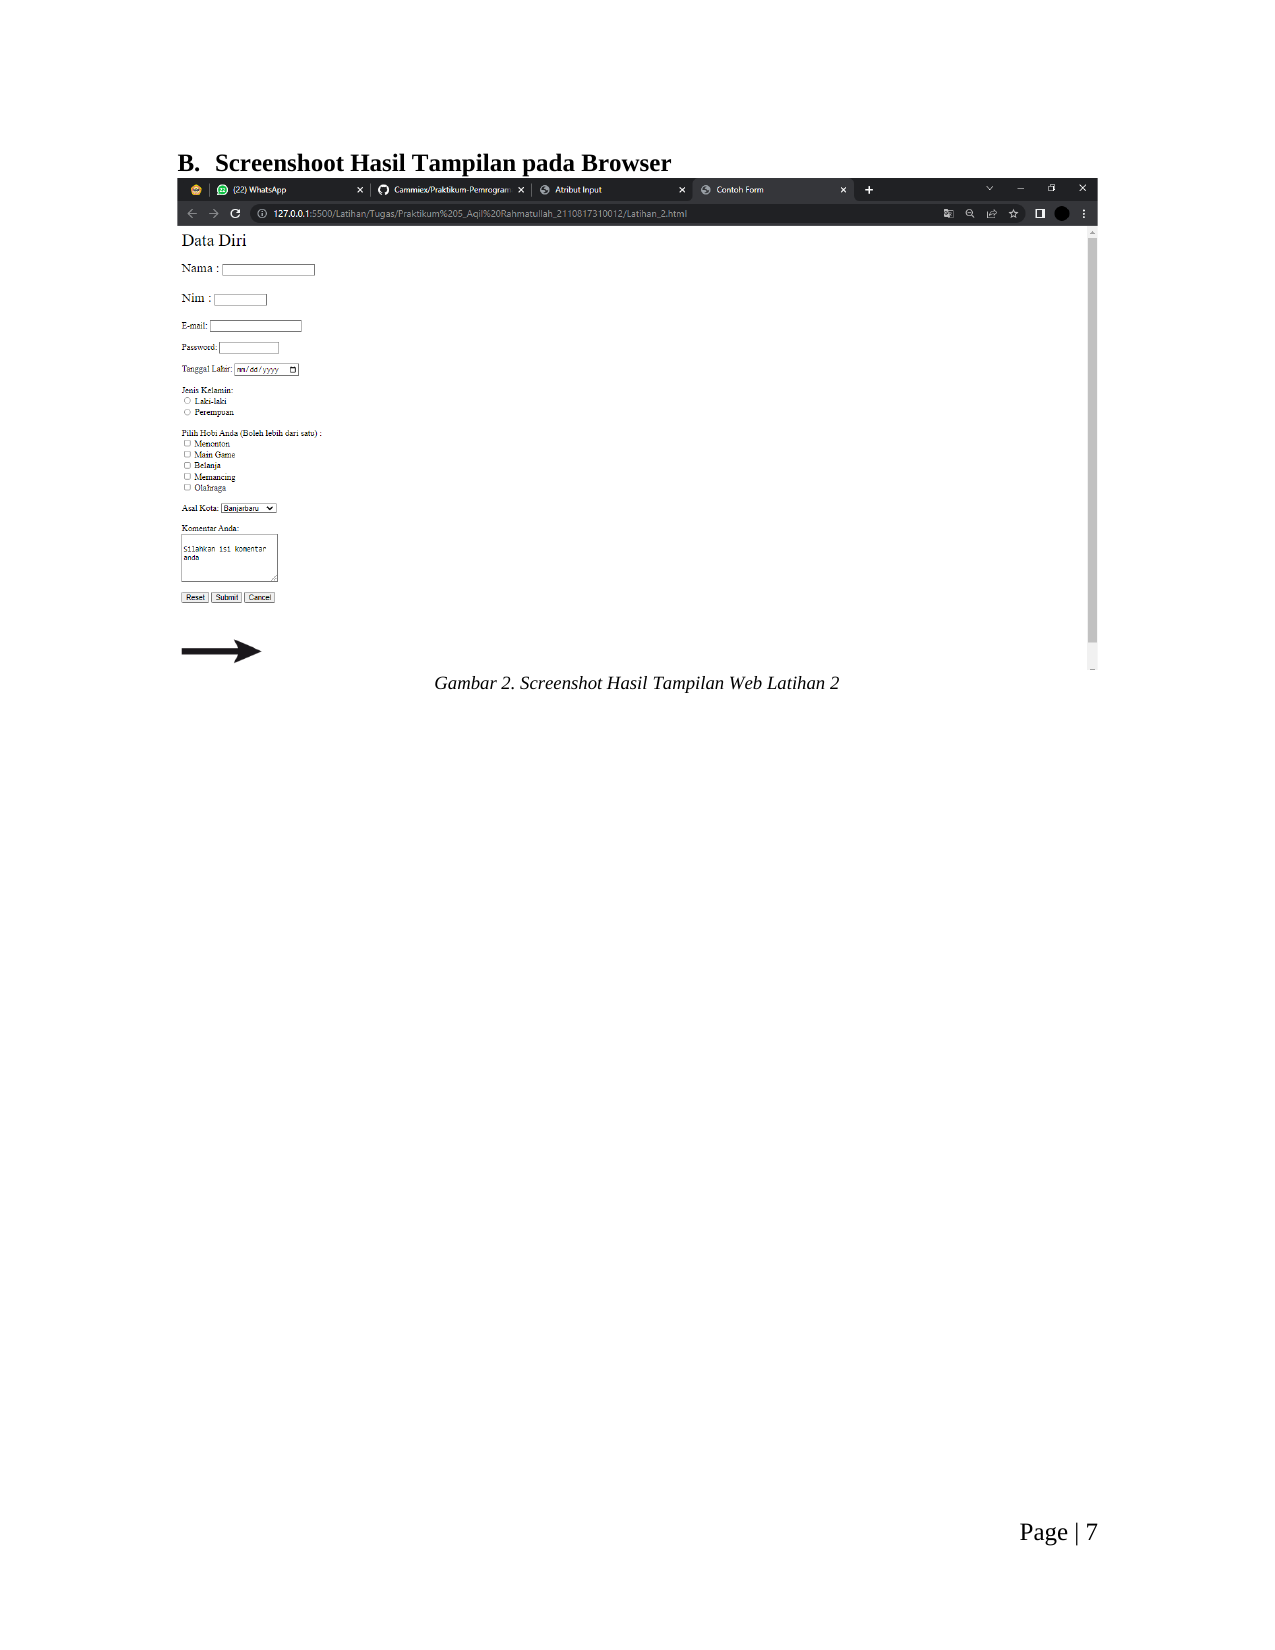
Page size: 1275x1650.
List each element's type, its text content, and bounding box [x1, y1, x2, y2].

picture [177, 178, 1098, 670]
subtitle Screenshoot Hasil Tampilan pada Browser [177, 148, 1098, 176]
